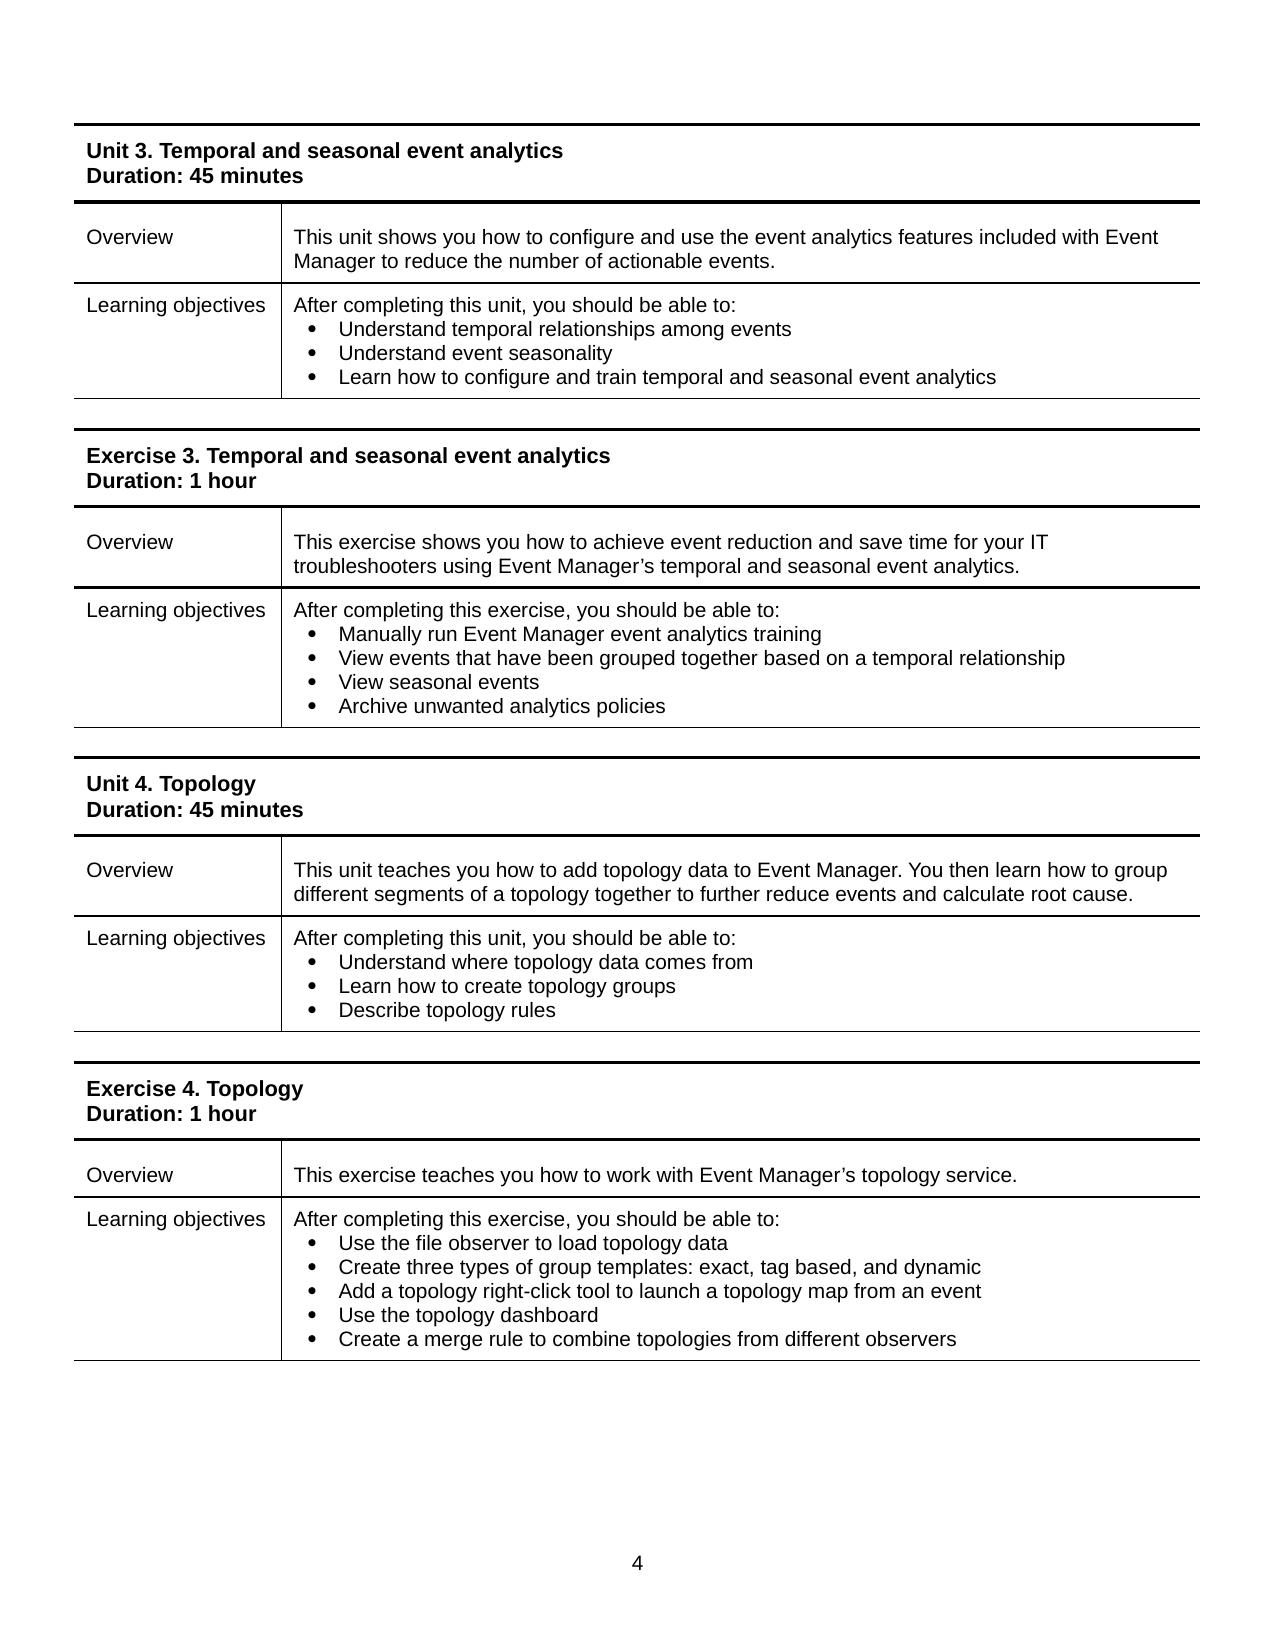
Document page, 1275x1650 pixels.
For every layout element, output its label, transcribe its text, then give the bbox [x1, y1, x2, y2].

table_cell Overview [74, 837, 281, 915]
table_cell After completing this exercise, you should be able to: Manually run Event Manager event analytics training View events that have been grouped together based on a temporal relationship View seasonal events Archive unwanted analytics policies [282, 589, 1200, 727]
table_cell This exercise teaches you how to work with Event Manager’s topology service. [282, 1141, 1200, 1196]
table_cell This unit teaches you how to add topology data to Event Manager. You then learn how to group different segments of a topology together to further reduce events and calculate root cause. [282, 837, 1200, 915]
table_cell Learning objectives [74, 284, 281, 398]
table_cell This exercise shows you how to achieve event reduction and save time for your IT troubleshooters using Event Manager’s temporal and seasonal event analytics. [282, 508, 1200, 586]
table_cell After completing this unit, you should be able to: Understand where topology data comes from Learn how to create topology groups Describe topology rules [282, 917, 1200, 1031]
table_header Unit 4. Topology Duration: 45 minutes [74, 759, 1200, 834]
table_header Exercise 3. Temporal and seasonal event analytics Duration: 1 hour [74, 431, 1200, 505]
table_cell Overview [74, 508, 281, 586]
table_cell This unit shows you how to configure and use the event analytics features included with Event Manager to reduce the number of actionable events. [282, 204, 1200, 282]
table_cell Overview [74, 1141, 281, 1196]
table_cell Learning objectives [74, 589, 281, 727]
table_header Exercise 4. Topology Duration: 1 hour [74, 1064, 1200, 1138]
table_cell After completing this unit, you should be able to: Understand temporal relationships among events Understand event seasonality Learn how to configure and train temporal and seasonal event analytics [282, 284, 1200, 398]
table_cell Learning objectives [74, 917, 281, 1031]
table_cell Overview [74, 204, 281, 282]
table_cell After completing this exercise, you should be able to: Use the file observer to load topology data Create three types of group templates: exact, tag based, and dynamic Add a topology right-click tool to launch a topology map from an event Use the topology dashboard Create a merge rule to combine topologies from different observers [282, 1198, 1200, 1360]
table_cell Learning objectives [74, 1198, 281, 1360]
table_header Unit 3. Temporal and seasonal event analytics Duration: 45 minutes [74, 126, 1200, 200]
